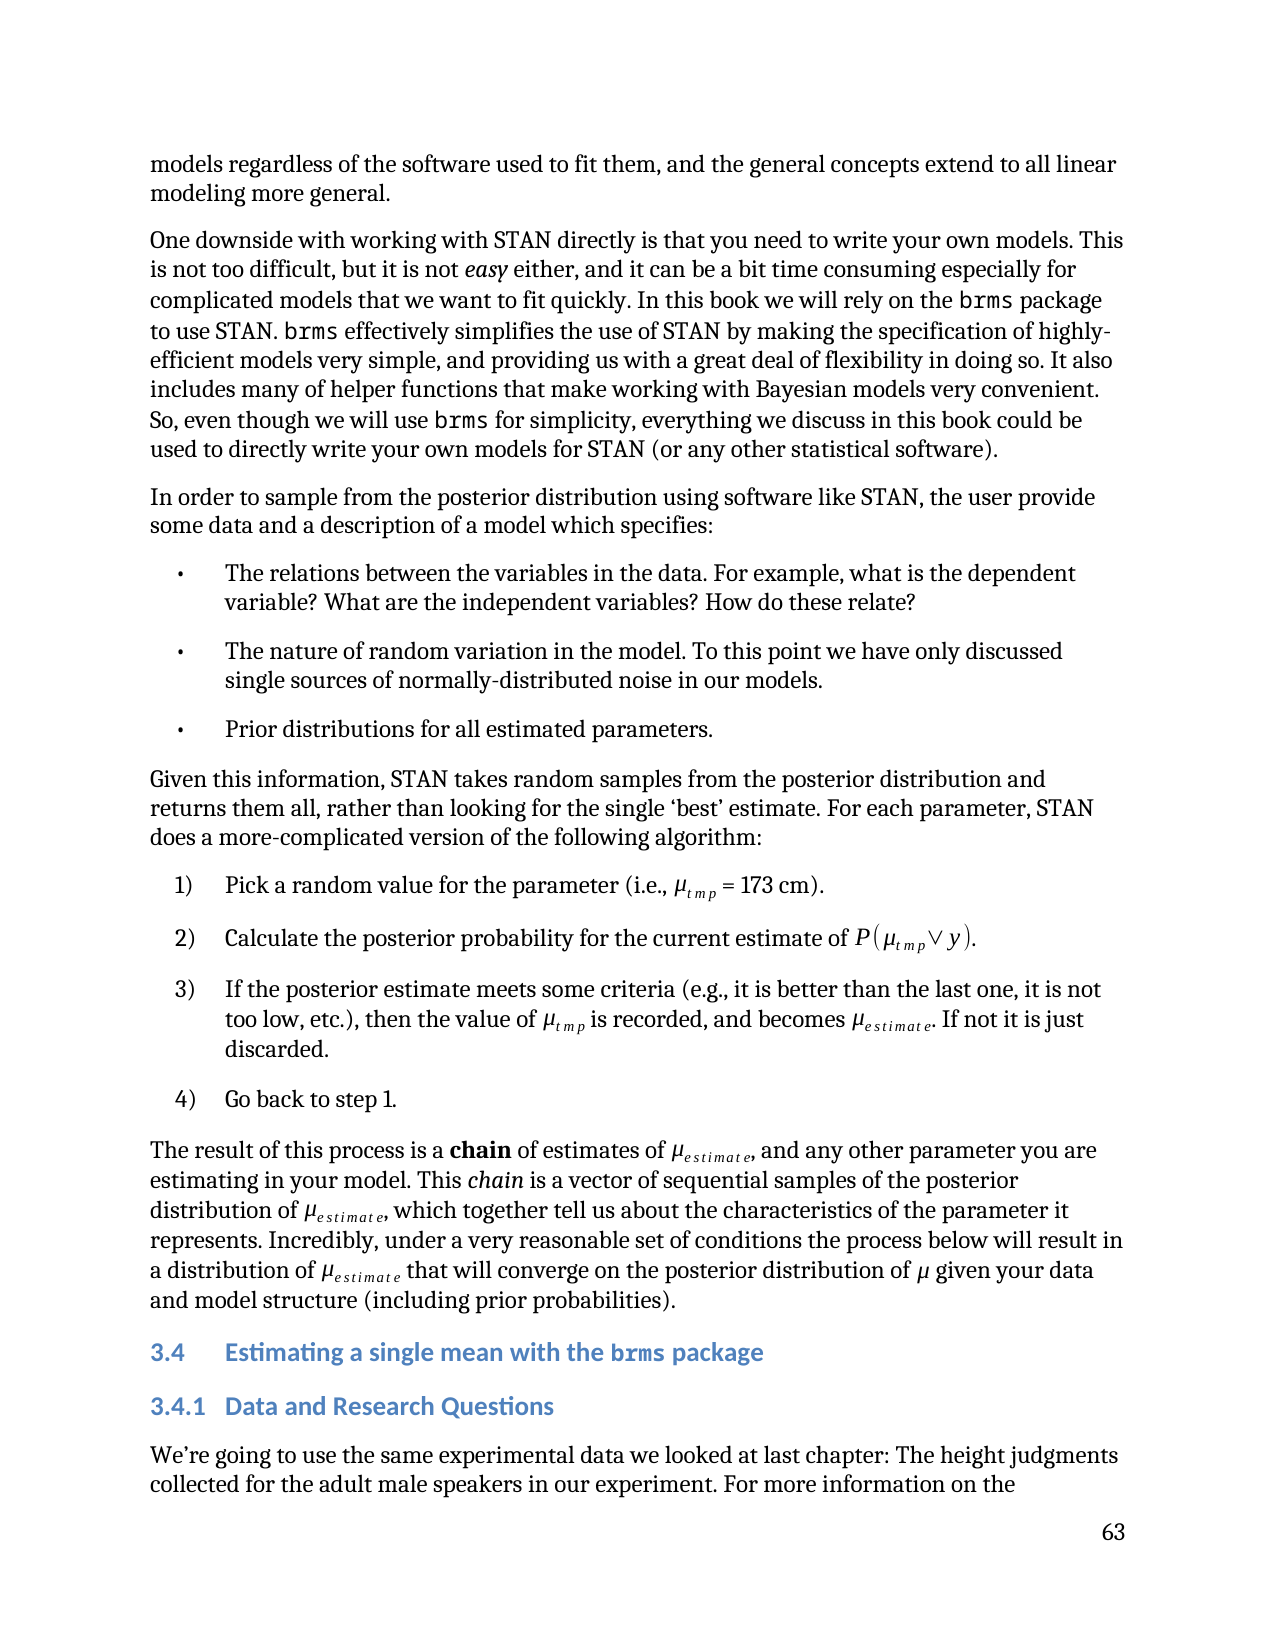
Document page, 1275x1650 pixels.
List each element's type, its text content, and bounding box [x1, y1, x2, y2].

subtitle 3.4.1 Data and Research Questions [150, 1389, 1125, 1422]
list The relations between the variables in the data. For example, what is the dependent variable? What are the independent variables? How do these relate? [175, 559, 1125, 616]
text In order to sample from the posterior distribution using software like STAN, the user provide some data and a description of a model which specifies: [150, 482, 1125, 540]
list The nature of random variation in the model. To this point we have only discussed single sources of normally-distributed noise in our models. [175, 637, 1125, 694]
text Given this information, STAN takes random samples from the posterior distribution and returns them all, rather than looking for the single ‘best’ estimate. For each parameter, STAN does a more-complicated version of the following algorithm: [150, 765, 1125, 851]
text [150, 1441, 1125, 1498]
list Calculate the posterior probability for the current estimate of . [175, 922, 1125, 954]
text The result of this process is a chain of estimates of , and any other parameter you are estimating in your model. This chain is a vector of sequential samples of the posterior distribution of , which together tell us about the characteristics of the parameter it represents. Incredibly, under a very reasonable set of conditions the process below will result in a distribution of that will converge on the posterior distribution of given your data and model structure (including prior probabilities). [150, 1134, 1125, 1314]
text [150, 150, 1125, 207]
list Prior distributions for all estimated parameters. [175, 715, 1125, 744]
list Pick a random value for the parameter (i.e., = 173 cm). [175, 870, 1125, 901]
subtitle 3.4 Estimating a single mean with the brms package [150, 1335, 1125, 1368]
text One downside with working with STAN directly is that you need to write your own models. This is not too difficult, but it is not easy either, and it can be a bit time consuming especially for complicated models that we want to fit quickly. In this book we will rely on the brms package to use STAN. brms effectively simplifies the use of STAN by making the specification of highly-efficient models very simple, and providing us with a great deal of flexibility in doing so. It also includes many of helper functions that make working with Bayesian models very convenient. So, even though we will use brms for simplicity, everything we discuss in this book could be used to directly write your own models for STAN (or any other statistical software). [150, 226, 1125, 464]
list If the posterior estimate meets some criteria (e.g., it is better than the last one, it is not too low, etc.), then the value of is recorded, and becomes . If not it is just discarded. [175, 975, 1125, 1064]
list Go back to step 1. [175, 1085, 1125, 1113]
